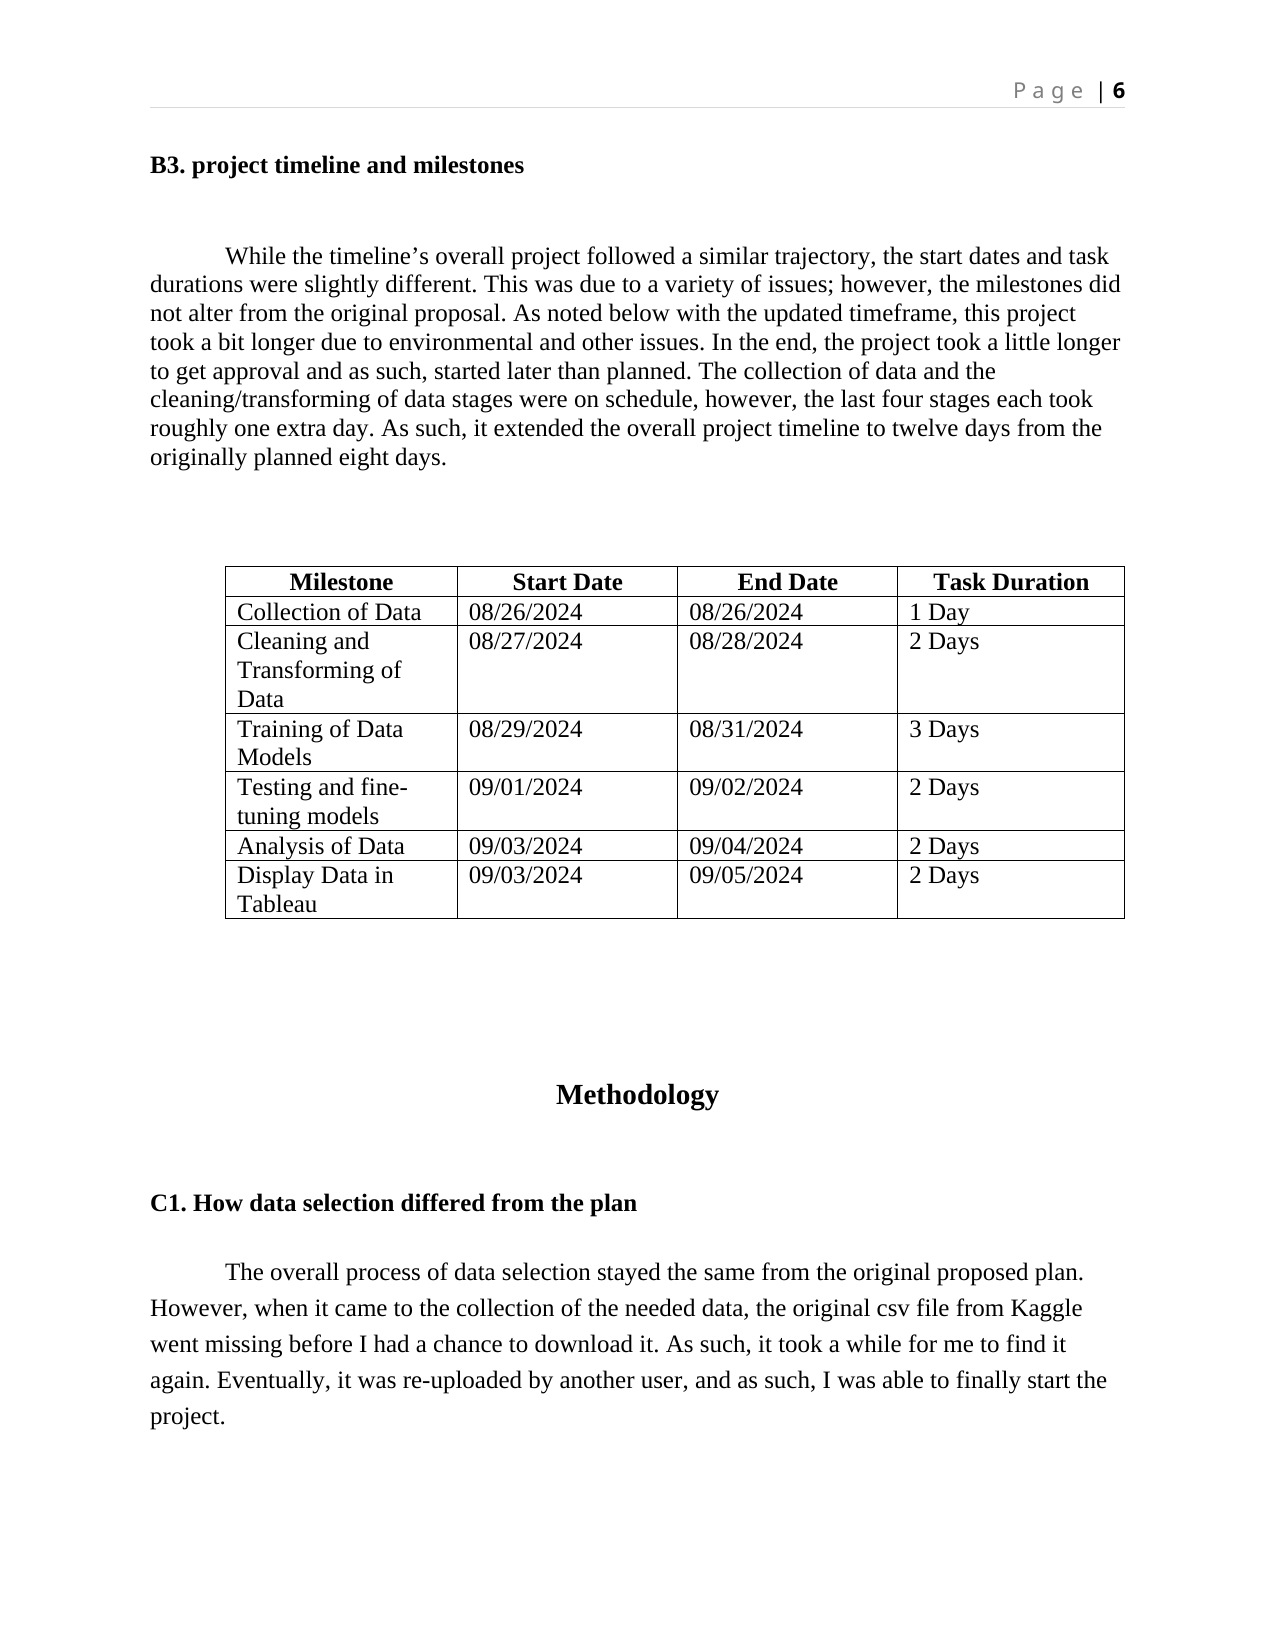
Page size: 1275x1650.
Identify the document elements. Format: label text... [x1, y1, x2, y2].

table_cell Cleaning and Transforming of Data [226, 626, 457, 713]
table_cell 09/03/2024 [458, 831, 677, 859]
table_cell 09/04/2024 [678, 831, 897, 859]
table_cell 2 Days [898, 831, 1124, 859]
table_cell 08/27/2024 [458, 626, 677, 713]
table_cell Testing and fine-tuning models [226, 772, 457, 830]
table_cell 09/02/2024 [678, 772, 897, 830]
table_cell 2 Days [898, 772, 1124, 830]
table_cell 2 Days [898, 861, 1124, 918]
subtitle B3. project timeline and milestones [150, 150, 1125, 179]
table_cell 3 Days [898, 714, 1124, 771]
table_cell 09/01/2024 [458, 772, 677, 830]
table_cell 08/31/2024 [678, 714, 897, 771]
table_cell 2 Days [898, 626, 1124, 713]
table_header Task Duration [898, 567, 1124, 596]
table_header Milestone [226, 567, 457, 596]
table_cell 08/28/2024 [678, 626, 897, 713]
table_cell Training of Data Models [226, 714, 457, 771]
table_cell Collection of Data [226, 597, 457, 625]
text Methodology [150, 1077, 1125, 1111]
table_cell Display Data in Tableau [226, 861, 457, 918]
subtitle C1. How data selection differed from the plan [150, 1188, 1125, 1217]
table_header Start Date [458, 567, 677, 596]
table_cell 08/29/2024 [458, 714, 677, 771]
table_cell 08/26/2024 [458, 597, 677, 625]
table_header End Date [678, 567, 897, 596]
table_cell 09/03/2024 [458, 861, 677, 918]
table_cell Analysis of Data [226, 831, 457, 859]
table_cell 1 Day [898, 597, 1124, 625]
table_cell 09/05/2024 [678, 861, 897, 918]
table_cell 08/26/2024 [678, 597, 897, 625]
subtitle While the timeline’s overall project followed a similar trajectory, the start dates and task durations were slightly different. This was due to a variety of issues; however, the milestones did not alter from the original proposal. As noted below with the updated timeframe, this project took a bit longer due to environmental and other issues. In the end, the project took a little longer to get approval and as such, started later than planned. The collection of data and the cleaning/transforming of data stages were on schedule, however, the last four stages each took roughly one extra day. As such, it extended the overall project timeline to twelve days from the originally planned eight days. [150, 241, 1125, 471]
list The overall process of data selection stayed the same from the original proposed plan. However, when it came to the collection of the needed data, the original csv file from Kaggle went missing before I had a chance to download it. As such, it took a while for me to find it again. Eventually, it was re-uploaded by another user, and as such, I was able to finally start the project. [150, 1257, 1125, 1429]
